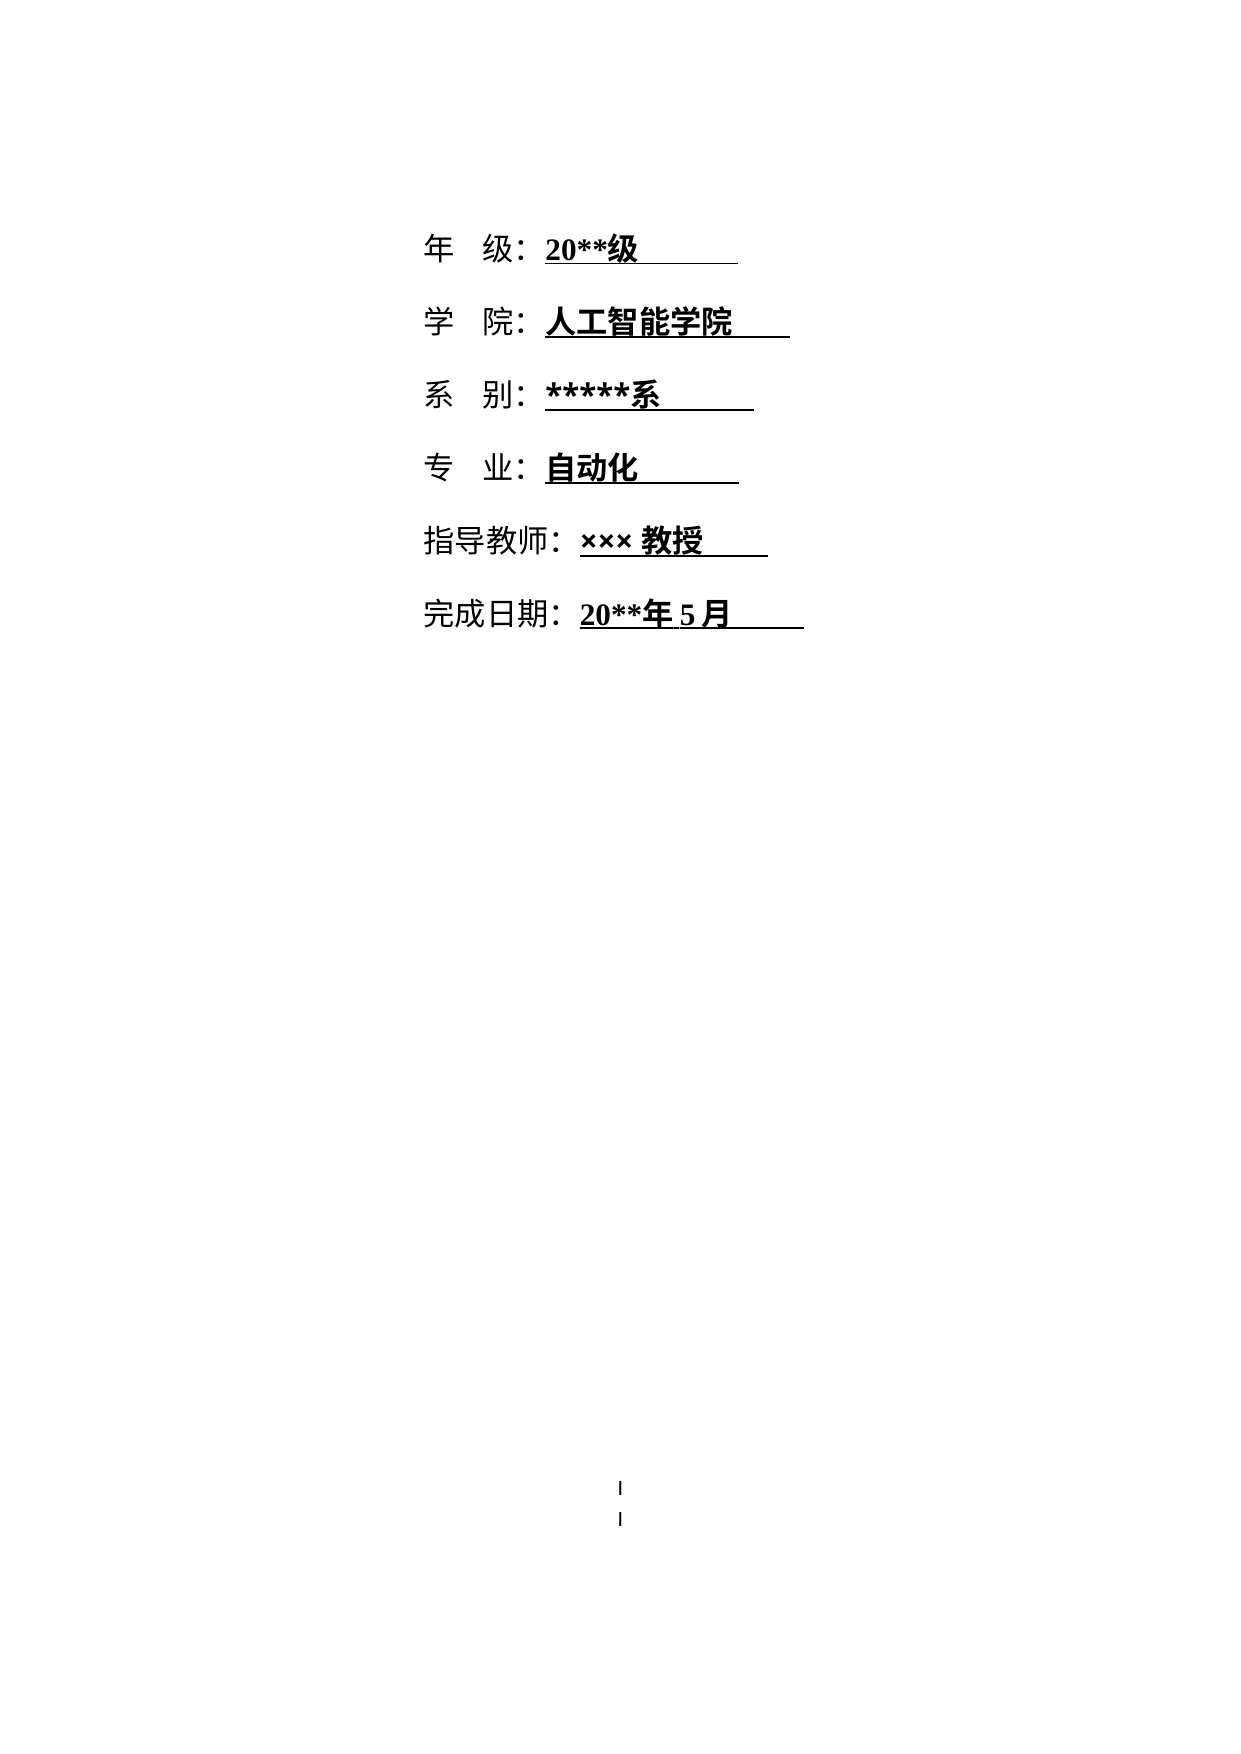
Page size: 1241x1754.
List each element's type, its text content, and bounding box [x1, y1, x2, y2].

text 专 业：自动化 [189, 443, 1051, 488]
text 完成日期：20**年5月 [189, 589, 1051, 634]
text 学 院：人工智能学院 [189, 297, 1051, 342]
text 年 级：20**级 [189, 224, 1051, 270]
text 指导教师：××× 教授 [189, 516, 1051, 561]
text 系 别：*****系 [189, 370, 1051, 416]
